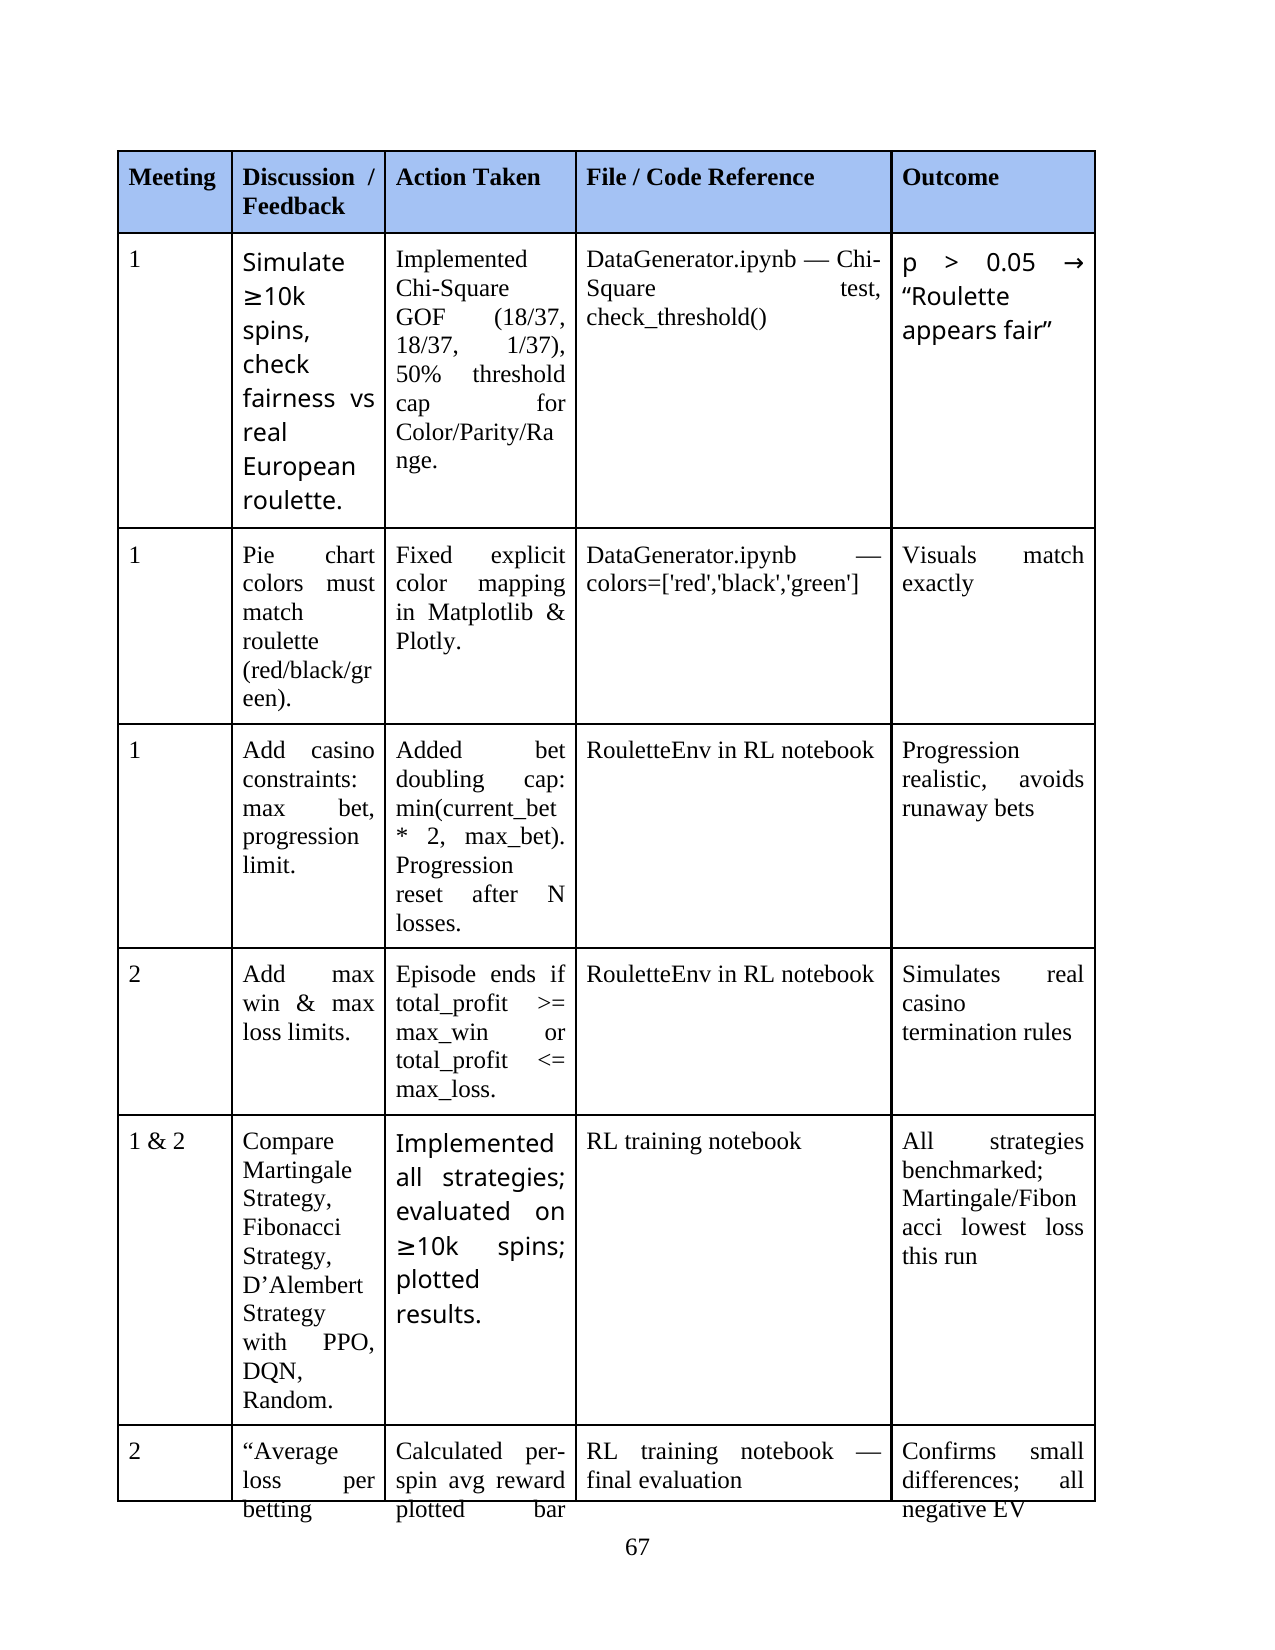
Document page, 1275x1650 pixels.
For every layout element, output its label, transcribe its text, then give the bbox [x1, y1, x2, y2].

table_header File / Code Reference [577, 152, 890, 232]
table_cell All strategies benchmarked; Martingale/Fibonacci lowest loss this run [893, 1116, 1094, 1424]
table_cell 1 [119, 234, 231, 527]
table_header Action Taken [386, 152, 575, 232]
table_cell RL training notebook — final evaluation [577, 1426, 890, 1500]
table_cell Added bet doubling cap: min(current_bet * 2, max_bet). Progression reset after N losses. [386, 725, 575, 947]
table_cell RouletteEnv in RL notebook [577, 725, 890, 947]
table_cell RL training notebook [577, 1116, 890, 1424]
table_cell Add casino constraints: max bet, progression limit. [233, 725, 384, 947]
table_cell Implemented Chi-Square GOF (18/37, 18/37, 1/37), 50% threshold cap for Color/Parity/Range. [386, 234, 575, 527]
table_cell Compare Martingale Strategy, Fibonacci Strategy, D’Alembert Strategy with PPO, DQN, Random. [233, 1116, 384, 1424]
table_cell p > 0.05 → “Roulette appears fair” [893, 234, 1094, 527]
table_cell “Average loss per betting amount” and “no significant difference in avg loss per spin” between Random & Fibonacci. [233, 1426, 384, 1500]
table_cell Pie chart colors must match roulette (red/black/green). [233, 529, 384, 723]
table_cell 2 [119, 1426, 231, 1500]
table_cell RouletteEnv in RL notebook [577, 949, 890, 1113]
table_cell DataGenerator.ipynb — Chi-Square test, check_threshold() [577, 234, 890, 527]
table_cell Add max win & max loss limits. [233, 949, 384, 1113]
table_cell Episode ends if total_profit >= max_win or total_profit <= max_loss. [386, 949, 575, 1113]
table_header Outcome [893, 152, 1094, 232]
table_header Discussion / Feedback [233, 152, 384, 232]
table_cell 1 [119, 725, 231, 947]
table_cell DataGenerator.ipynb — colors=['red','black','green'] [577, 529, 890, 723]
table_cell Fixed explicit color mapping in Matplotlib & Plotly. [386, 529, 575, 723]
table_cell 1 & 2 [119, 1116, 231, 1424]
table_cell 2 [119, 949, 231, 1113]
table_cell Visuals match exactly [893, 529, 1094, 723]
table_cell 1 [119, 529, 231, 723]
table_cell Implemented all strategies; evaluated on ≥10k spins; plotted results. [386, 1116, 575, 1424]
table_cell Calculated per-spin avg reward plotted bar chart; noted all negative due to house edge. [386, 1426, 575, 1500]
table_cell Progression realistic, avoids runaway bets [893, 725, 1094, 947]
table_cell Simulate ≥10k spins, check fairness vs real European roulette. [233, 234, 384, 527]
table_cell Simulates real casino termination rules [893, 949, 1094, 1113]
table_cell Confirms small differences; all negative EV [893, 1426, 1094, 1500]
table_header Meeting [119, 152, 231, 232]
